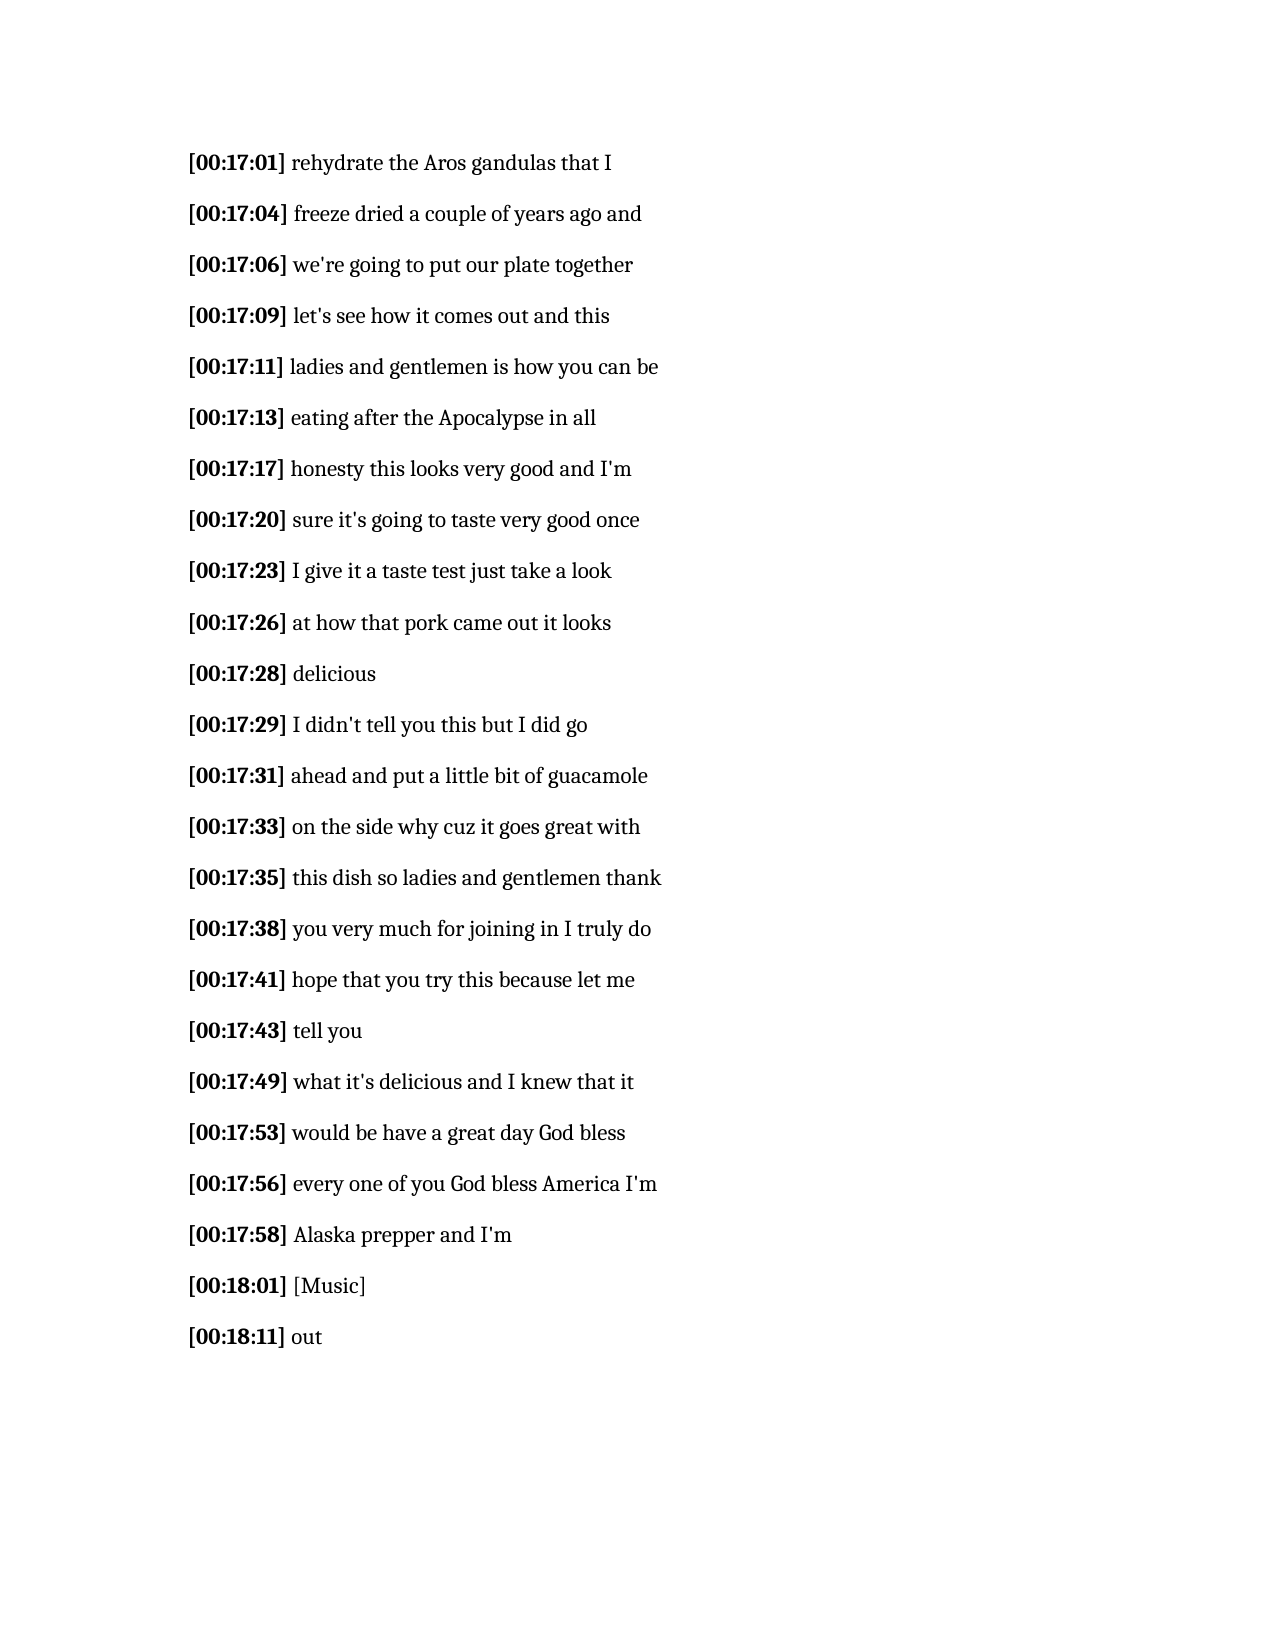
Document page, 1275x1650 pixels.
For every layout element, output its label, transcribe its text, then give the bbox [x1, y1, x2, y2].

text [00:17:31] ahead and put a little bit of guacamole [187, 762, 1087, 789]
text [00:17:04] freeze dried a couple of years ago and [187, 201, 1087, 227]
text [00:17:17] honesty this looks very good and I'm [187, 456, 1087, 483]
text [00:17:43] tell you [187, 1018, 1087, 1044]
text [00:17:20] sure it's going to taste very good once [187, 507, 1087, 534]
text [00:18:01] [Music] [187, 1273, 1087, 1299]
text [00:17:11] ladies and gentlemen is how you can be [187, 354, 1087, 381]
text [00:17:58] Alaska prepper and I'm [187, 1222, 1087, 1248]
text [00:17:01] rehydrate the Aros gandulas that I [187, 150, 1087, 176]
text [00:17:56] every one of you God bless America I'm [187, 1171, 1087, 1197]
text [00:17:33] on the side why cuz it goes great with [187, 813, 1087, 840]
text [00:17:53] would be have a great day God bless [187, 1120, 1087, 1146]
text [00:17:23] I give it a taste test just take a look [187, 558, 1087, 585]
text [00:17:13] eating after the Apocalypse in all [187, 405, 1087, 432]
text [00:17:09] let's see how it comes out and this [187, 303, 1087, 329]
text [00:17:06] we're going to put our plate together [187, 252, 1087, 278]
text [00:18:11] out [187, 1324, 1087, 1350]
text [00:17:26] at how that pork came out it looks [187, 609, 1087, 636]
text [00:17:38] you very much for joining in I truly do [187, 916, 1087, 942]
text [00:17:49] what it's delicious and I knew that it [187, 1069, 1087, 1095]
text [00:17:35] this dish so ladies and gentlemen thank [187, 864, 1087, 891]
text [00:17:28] delicious [187, 660, 1087, 687]
text [00:17:29] I didn't tell you this but I did go [187, 711, 1087, 738]
text [00:17:41] hope that you try this because let me [187, 967, 1087, 993]
